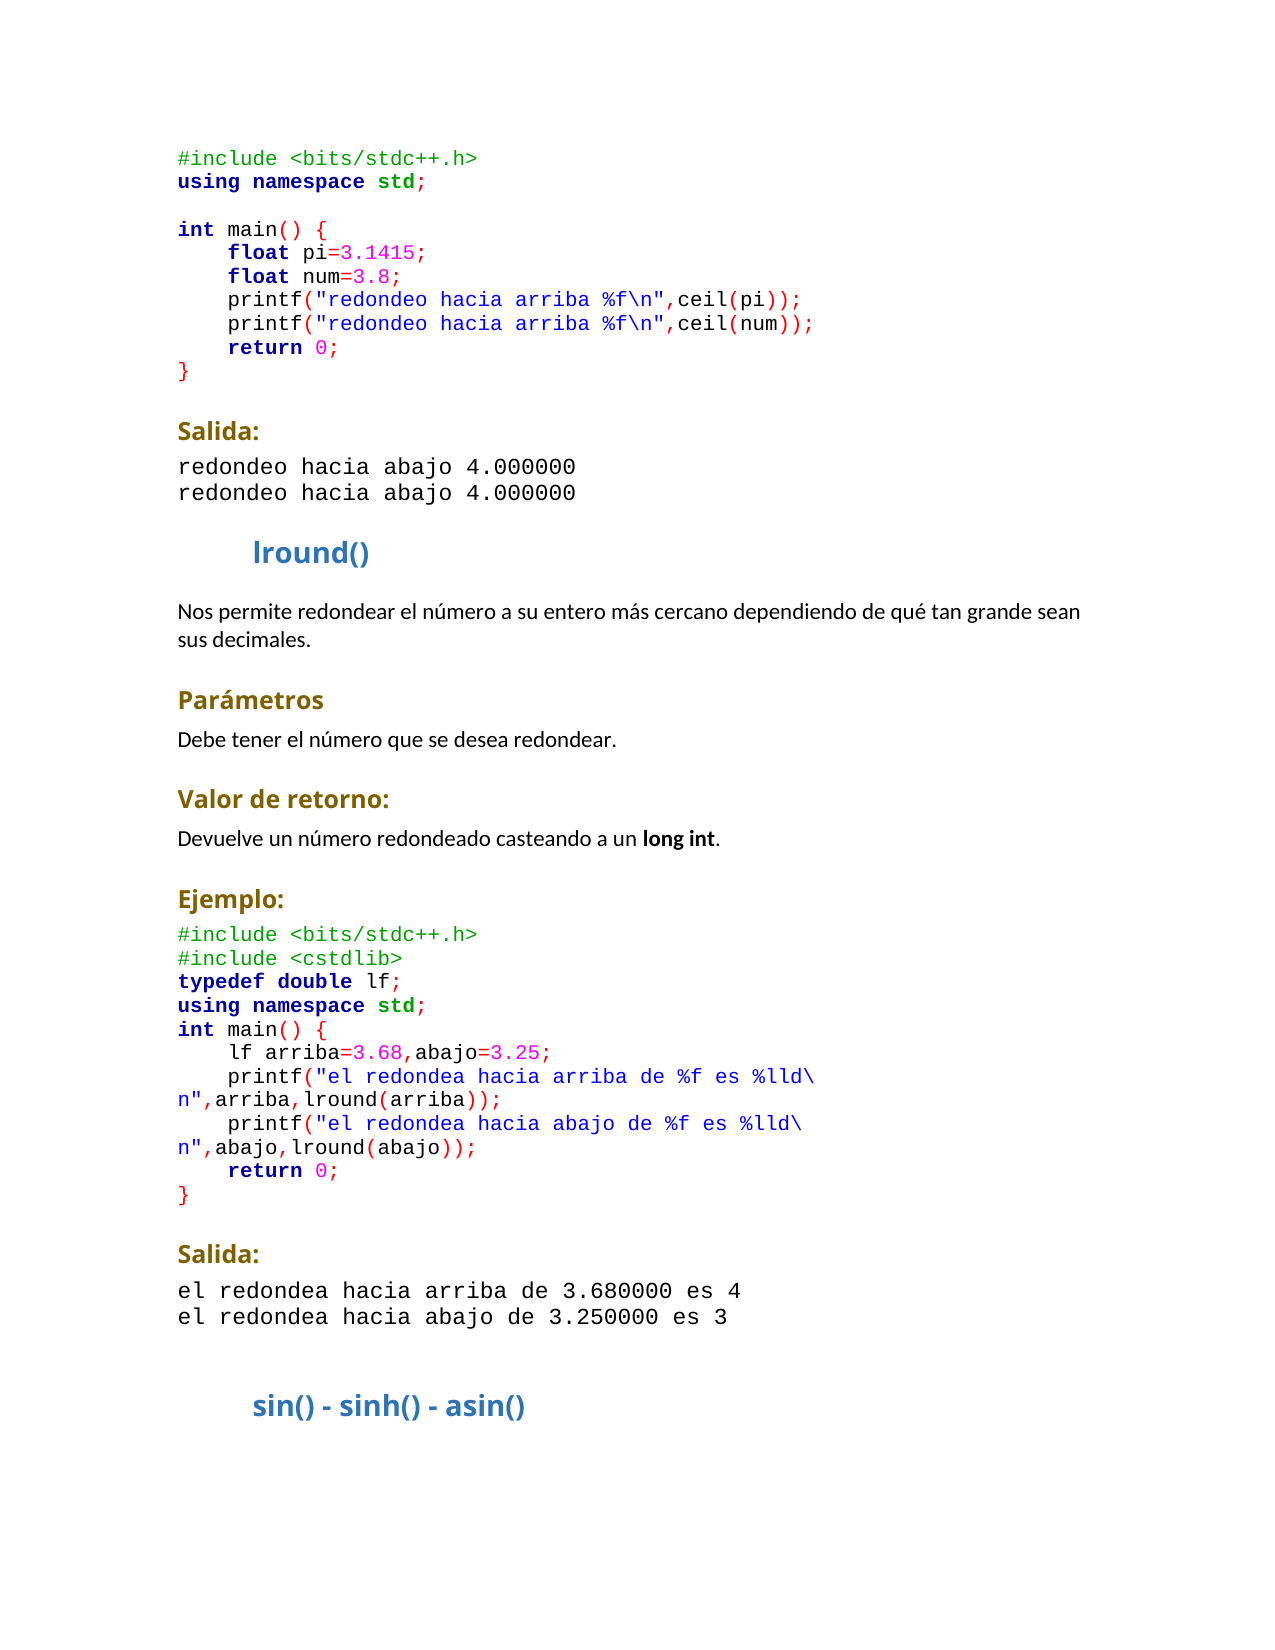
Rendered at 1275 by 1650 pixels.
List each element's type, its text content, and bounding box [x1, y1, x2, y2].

text return 0; [177, 337, 1098, 360]
text Salida: [177, 413, 1098, 447]
text lf arriba=3.68,abajo=3.25; [177, 1042, 1098, 1066]
text using namespace std; [177, 995, 1098, 1018]
text Salida: [177, 1237, 1098, 1271]
text sin() - sinh() - asin() [177, 1385, 1098, 1424]
text #include <bits/stdc++.h> [177, 924, 1098, 948]
text redondeo hacia abajo 4.000000 [177, 456, 1098, 482]
text } [177, 360, 1098, 384]
text Valor de retorno: [177, 782, 1098, 816]
text float num=3.8; [177, 266, 1098, 289]
text using namespace std; [177, 171, 1098, 195]
text } [177, 1184, 1098, 1208]
text return 0; [177, 1160, 1098, 1184]
text #include <bits/stdc++.h> [177, 148, 1098, 171]
text printf("redondeo hacia arriba %f\n",ceil(pi)); [177, 289, 1098, 313]
text el redondea hacia abajo de 3.250000 es 3 [177, 1305, 1098, 1331]
text lround() [177, 532, 1098, 572]
text Ejemplo: [177, 882, 1098, 916]
text printf("el redondea hacia arriba de %f es %lld\n",arriba,lround(arriba)); [177, 1066, 1098, 1113]
text el redondea hacia arriba de 3.680000 es 4 [177, 1279, 1098, 1305]
text Parámetros [177, 682, 1098, 716]
text printf("redondeo hacia arriba %f\n",ceil(num)); [177, 313, 1098, 337]
text Debe tener el número que se desea redondear. [177, 725, 1098, 753]
text int main() { [177, 1018, 1098, 1042]
text #include <cstdlib> [177, 948, 1098, 971]
text redondeo hacia abajo 4.000000 [177, 482, 1098, 507]
text typedef double lf; [177, 971, 1098, 995]
text Devuelve un número redondeado casteando a un long int. [177, 824, 1098, 852]
text Nos permite redondear el número a su entero más cercano dependiendo de qué tan grande sean sus decimales. [177, 597, 1098, 653]
text int main() { [177, 218, 1098, 242]
text printf("el redondea hacia abajo de %f es %lld\n",abajo,lround(abajo)); [177, 1113, 1098, 1160]
text float pi=3.1415; [177, 242, 1098, 266]
